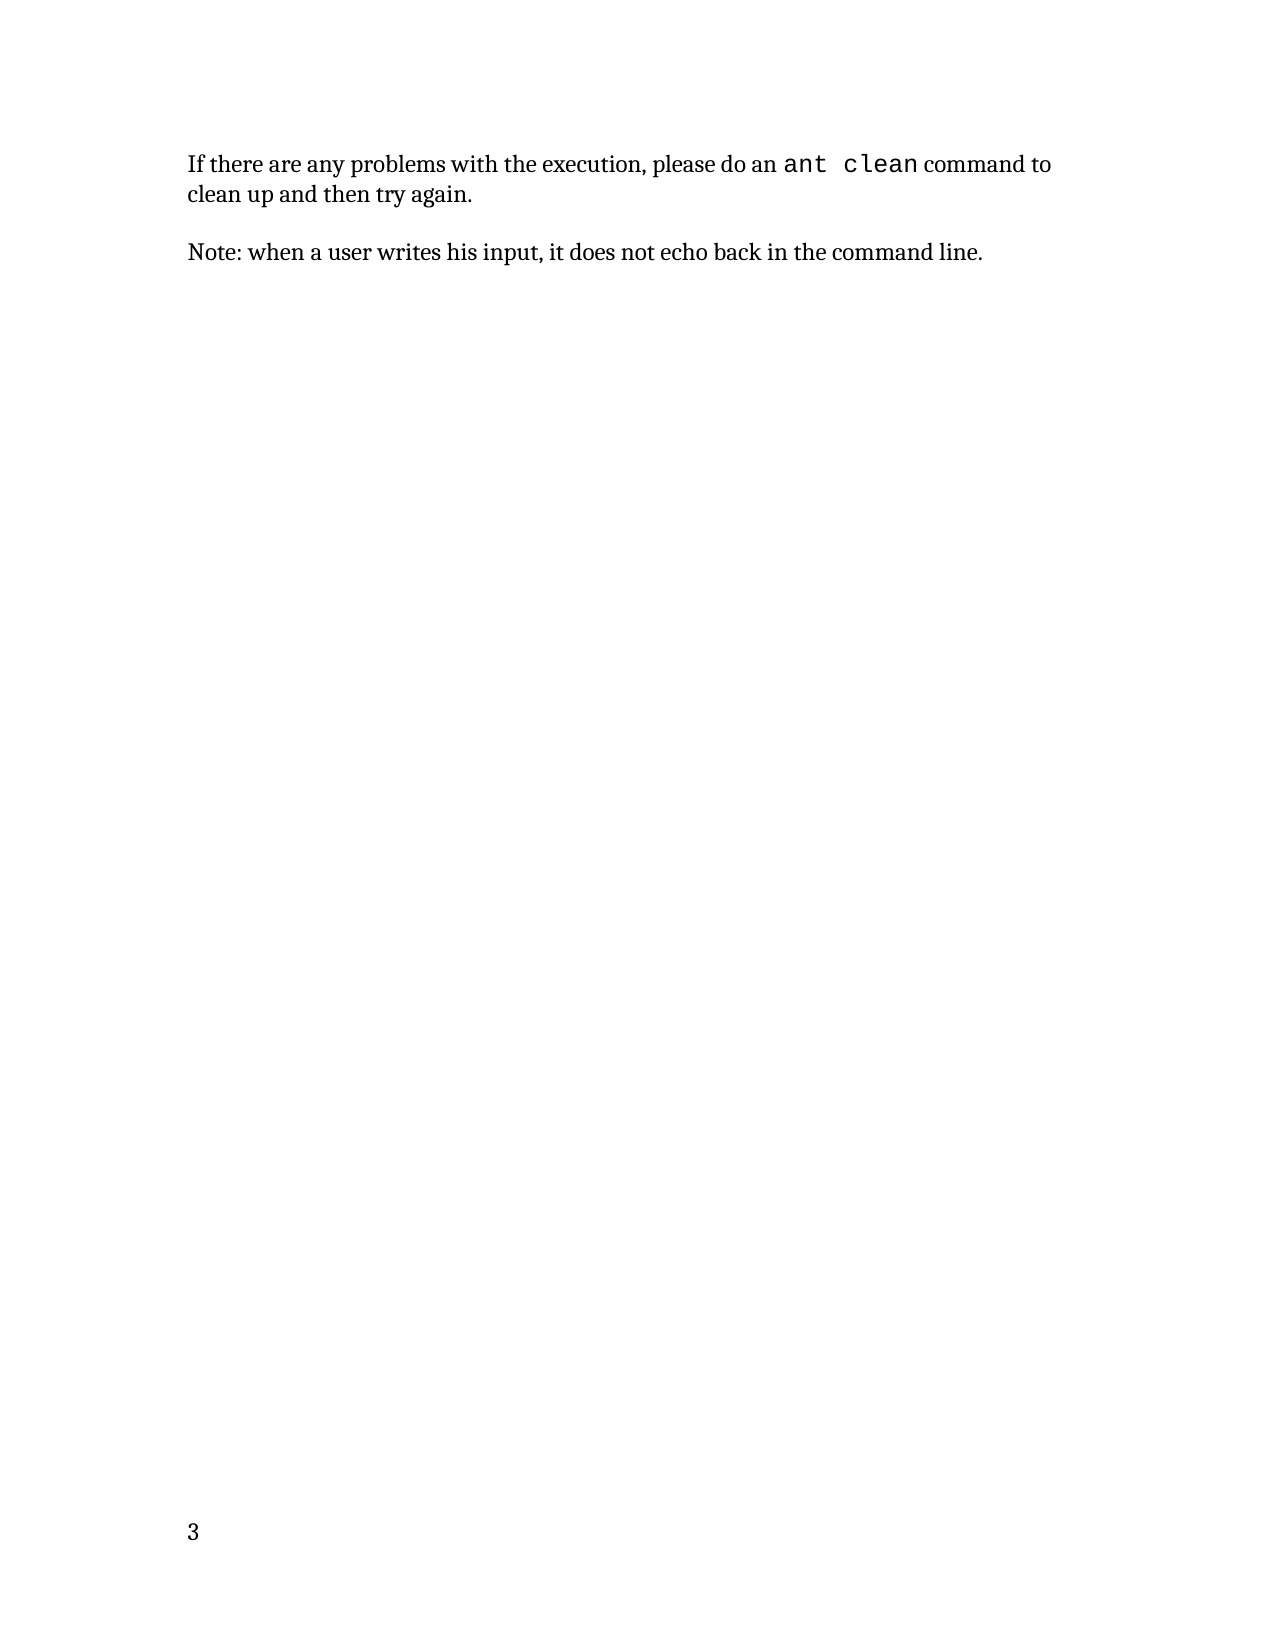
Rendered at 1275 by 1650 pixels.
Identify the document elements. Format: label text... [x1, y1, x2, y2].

text Note: when a user writes his input, it does not echo back in the command line. [187, 237, 1087, 266]
text If there are any problems with the execution, please do an ant clean command to clean up and then try again. [187, 150, 1087, 209]
